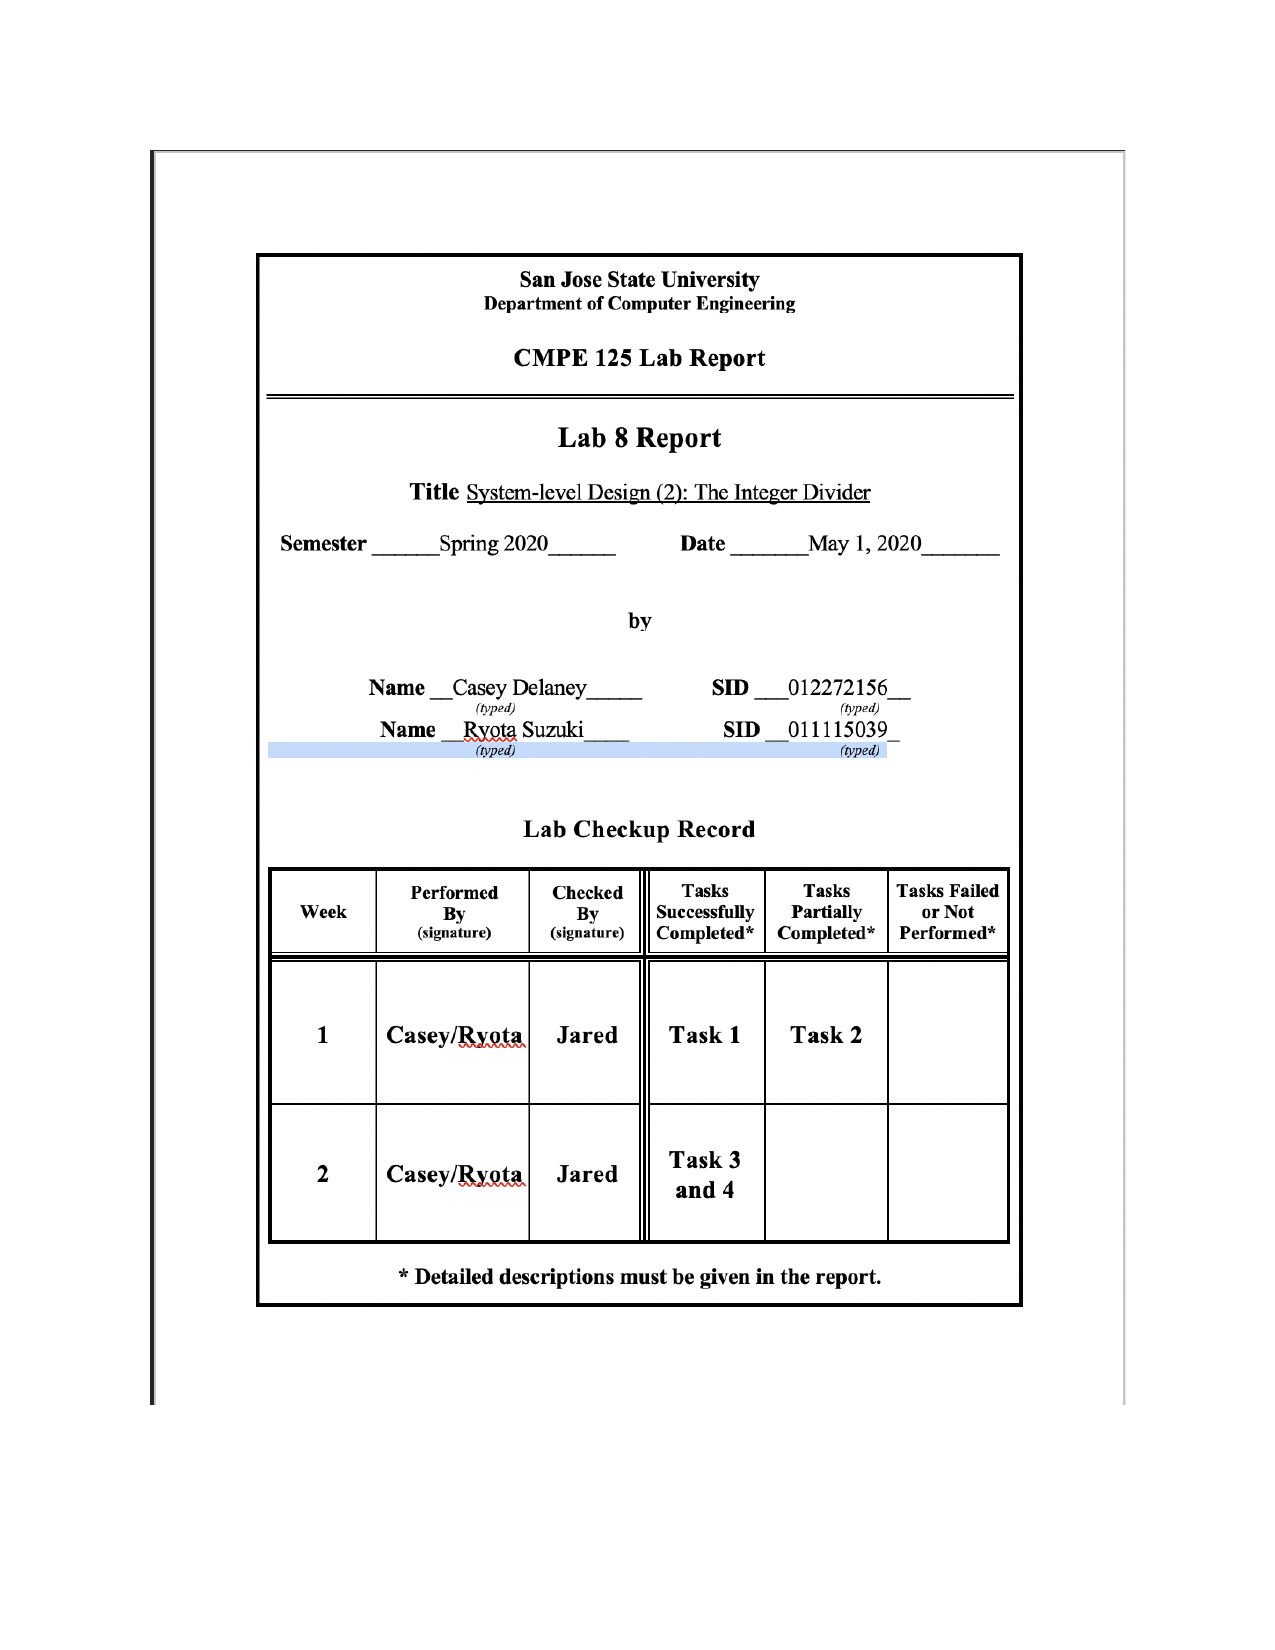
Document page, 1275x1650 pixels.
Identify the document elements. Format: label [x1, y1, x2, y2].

picture [150, 150, 1125, 1405]
